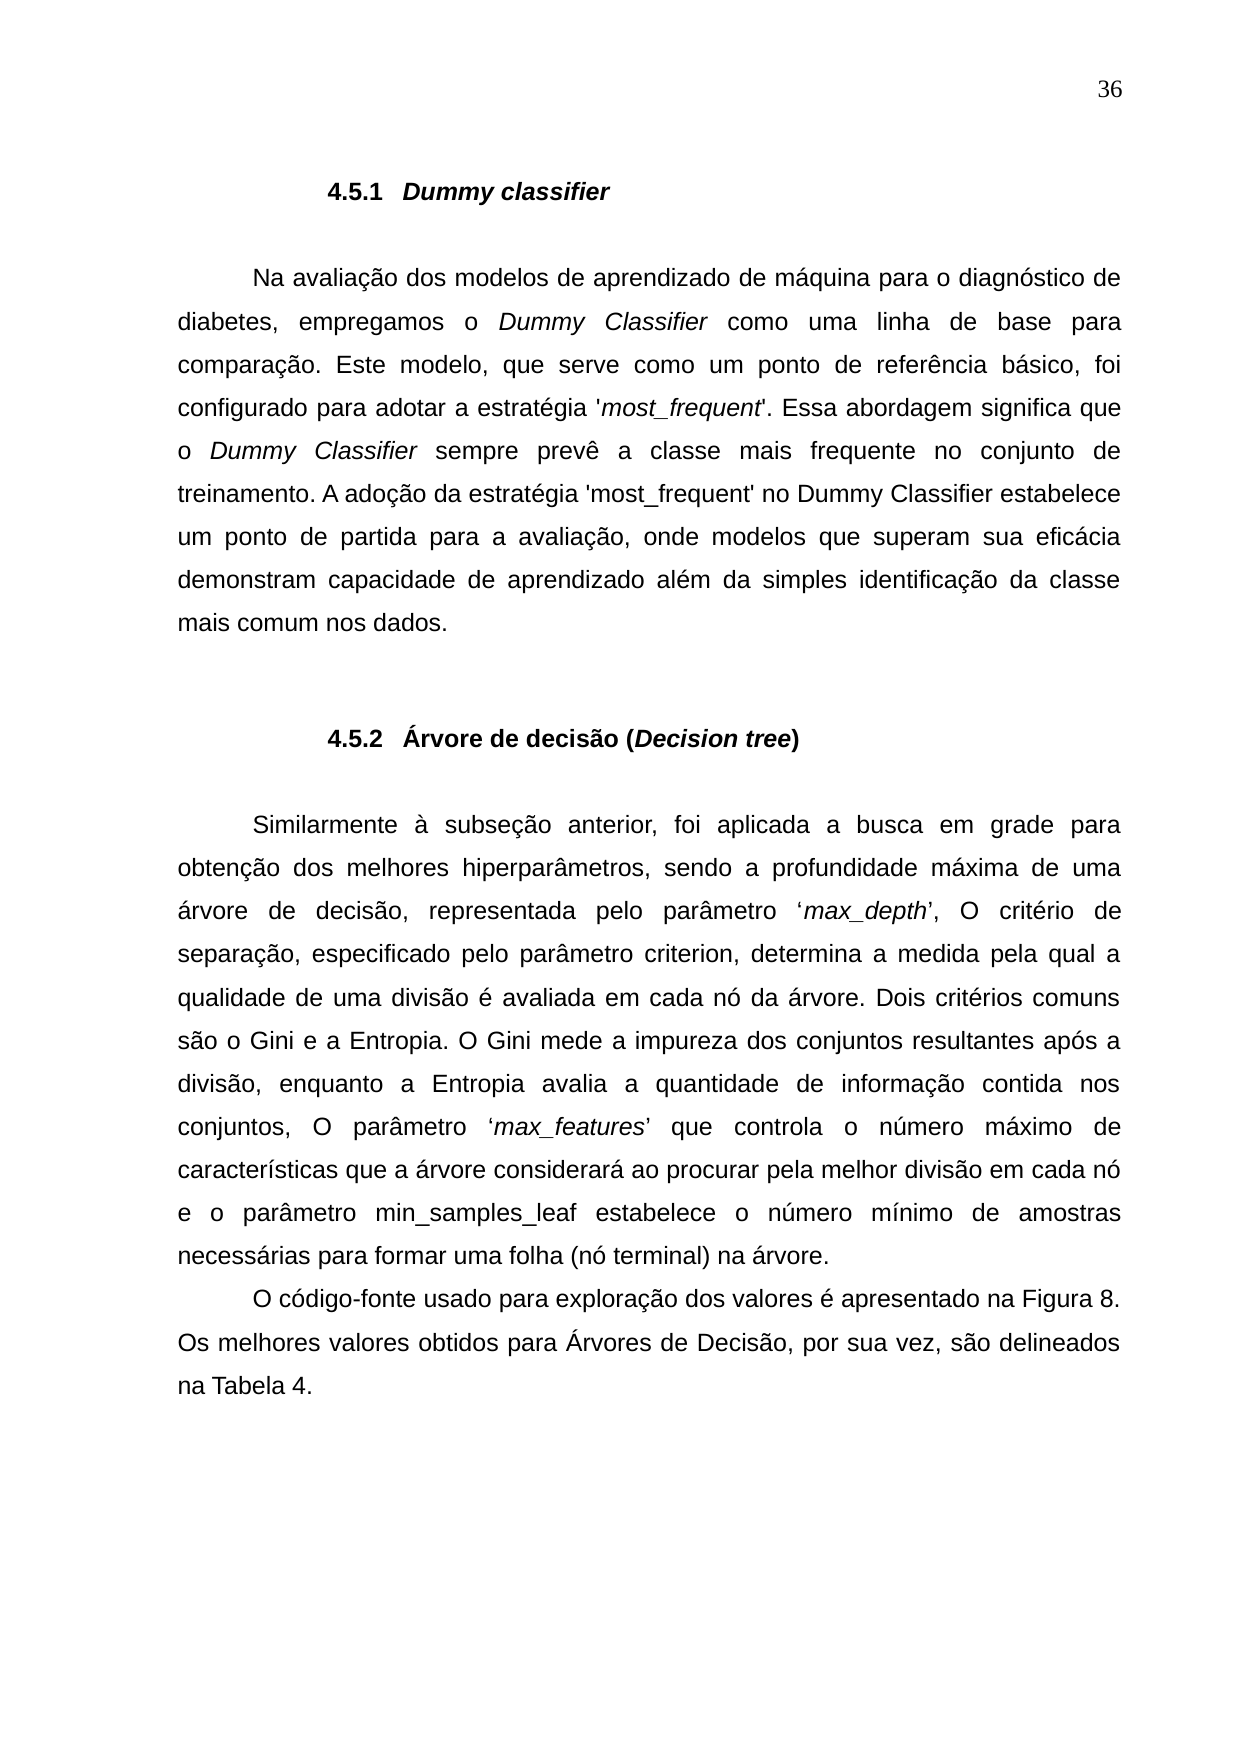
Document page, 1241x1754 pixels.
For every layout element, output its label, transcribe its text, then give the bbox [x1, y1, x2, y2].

text O código-fonte usado para exploração dos valores é apresentado na Figura 8. Os melhores valores obtidos para Árvores de Decisão, por sua vez, são delineados na Tabela 4. [177, 1284, 1122, 1399]
text Na avaliação dos modelos de aprendizado de máquina para o diagnóstico de diabetes, empregamos o Dummy Classifier como uma linha de base para comparação. Este modelo, que serve como um ponto de referência básico, foi configurado para adotar a estratégia 'most_frequent'. Essa abordagem significa que o Dummy Classifier sempre prevê a classe mais frequente no conjunto de treinamento. A adoção da estratégia 'most_frequent' no Dummy Classifier estabelece um ponto de partida para a avaliação, onde modelos que superam sua eficácia demonstram capacidade de aprendizado além da simples identificação da classe mais comum nos dados. [177, 263, 1122, 637]
text Similarmente à subseção anterior, foi aplicada a busca em grade para obtenção dos melhores hiperparâmetros, sendo a profundidade máxima de uma árvore de decisão, representada pelo parâmetro ‘max_depth’, O critério de separação, especificado pelo parâmetro criterion, determina a medida pela qual a qualidade de uma divisão é avaliada em cada nó da árvore. Dois critérios comuns são o Gini e a Entropia. O Gini mede a impureza dos conjuntos resultantes após a divisão, enquanto a Entropia avalia a quantidade de informação contida nos conjuntos, O parâmetro ‘max_features’ que controla o número máximo de características que a árvore considerará ao procurar pela melhor divisão em cada nó e o parâmetro min_samples_leaf estabelece o número mínimo de amostras necessárias para formar uma folha (nó terminal) na árvore. [177, 810, 1122, 1270]
subtitle Árvore de decisão (Decision tree) [327, 724, 1122, 753]
subtitle Dummy classifier [327, 177, 1122, 206]
